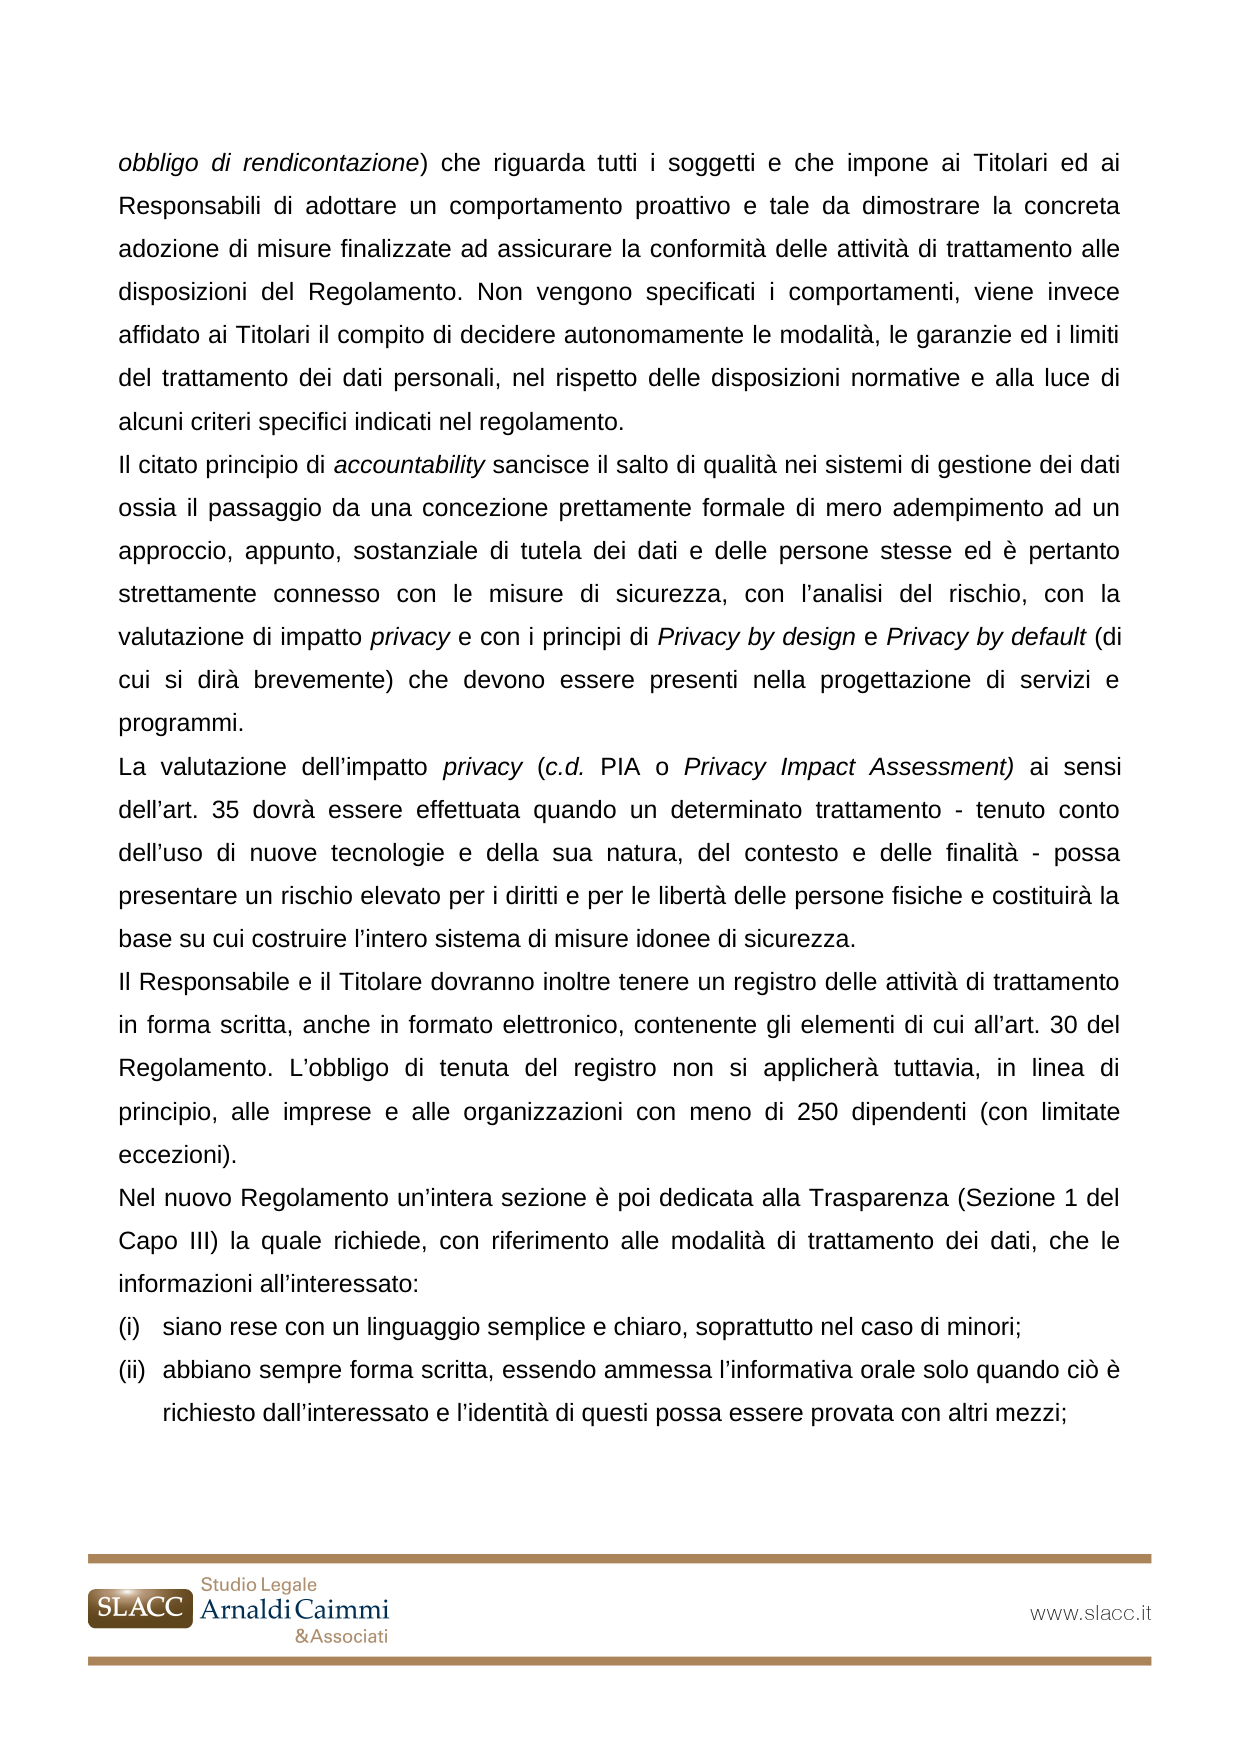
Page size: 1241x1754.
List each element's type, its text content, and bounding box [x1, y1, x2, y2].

list siano rese con un linguaggio semplice e chiaro, soprattutto nel caso di minori; [118, 1312, 1122, 1341]
text Il Responsabile e il Titolare dovranno inoltre tenere un registro delle attività di trattamento in forma scritta, anche in formato elettronico, contenente gli elementi di cui all’art. 30 del Regolamento. L’obbligo di tenuta del registro non si applicherà tuttavia, in linea di principio, alle imprese e alle organizzazioni con meno di 250 dipendenti (con limitate eccezioni). [118, 967, 1122, 1168]
text (ii) abbiano sempre forma scritta, essendo ammessa l’informativa orale solo quando ciò è richiesto dall’interessato e l’identità di questi possa essere provata con altri mezzi; [118, 1355, 1122, 1427]
text Il citato principio di accountability sancisce il salto di qualità nei sistemi di gestione dei dati ossia il passaggio da una concezione prettamente formale di mero adempimento ad un approccio, appunto, sostanziale di tutela dei dati e delle persone stesse ed è pertanto strettamente connesso con le misure di sicurezza, con l’analisi del rischio, con la valutazione di impatto privacy e con i principi di Privacy by design e Privacy by default (di cui si dirà brevemente) che devono essere presenti nella progettazione di servizi e programmi. [118, 449, 1122, 737]
picture [0, 1554, 1240, 1754]
text Nel nuovo Regolamento un’intera sezione è poi dedicata alla Trasparenza (Sezione 1 del Capo III) la quale richiede, con riferimento alle modalità di trattamento dei dati, che le informazioni all’interessato: [118, 1183, 1122, 1298]
text La valutazione dell’impatto privacy (c.d. PIA o Privacy Impact Assessment) ai sensi dell’art. 35 dovrà essere effettuata quando un determinato trattamento - tenuto conto dell’uso di nuove tecnologie e della sua natura, del contesto e delle finalità - possa presentare un rischio elevato per i diritti e per le libertà delle persone fisiche e costituirà la base su cui costruire l’intero sistema di misure idonee di sicurezza. [118, 751, 1122, 953]
